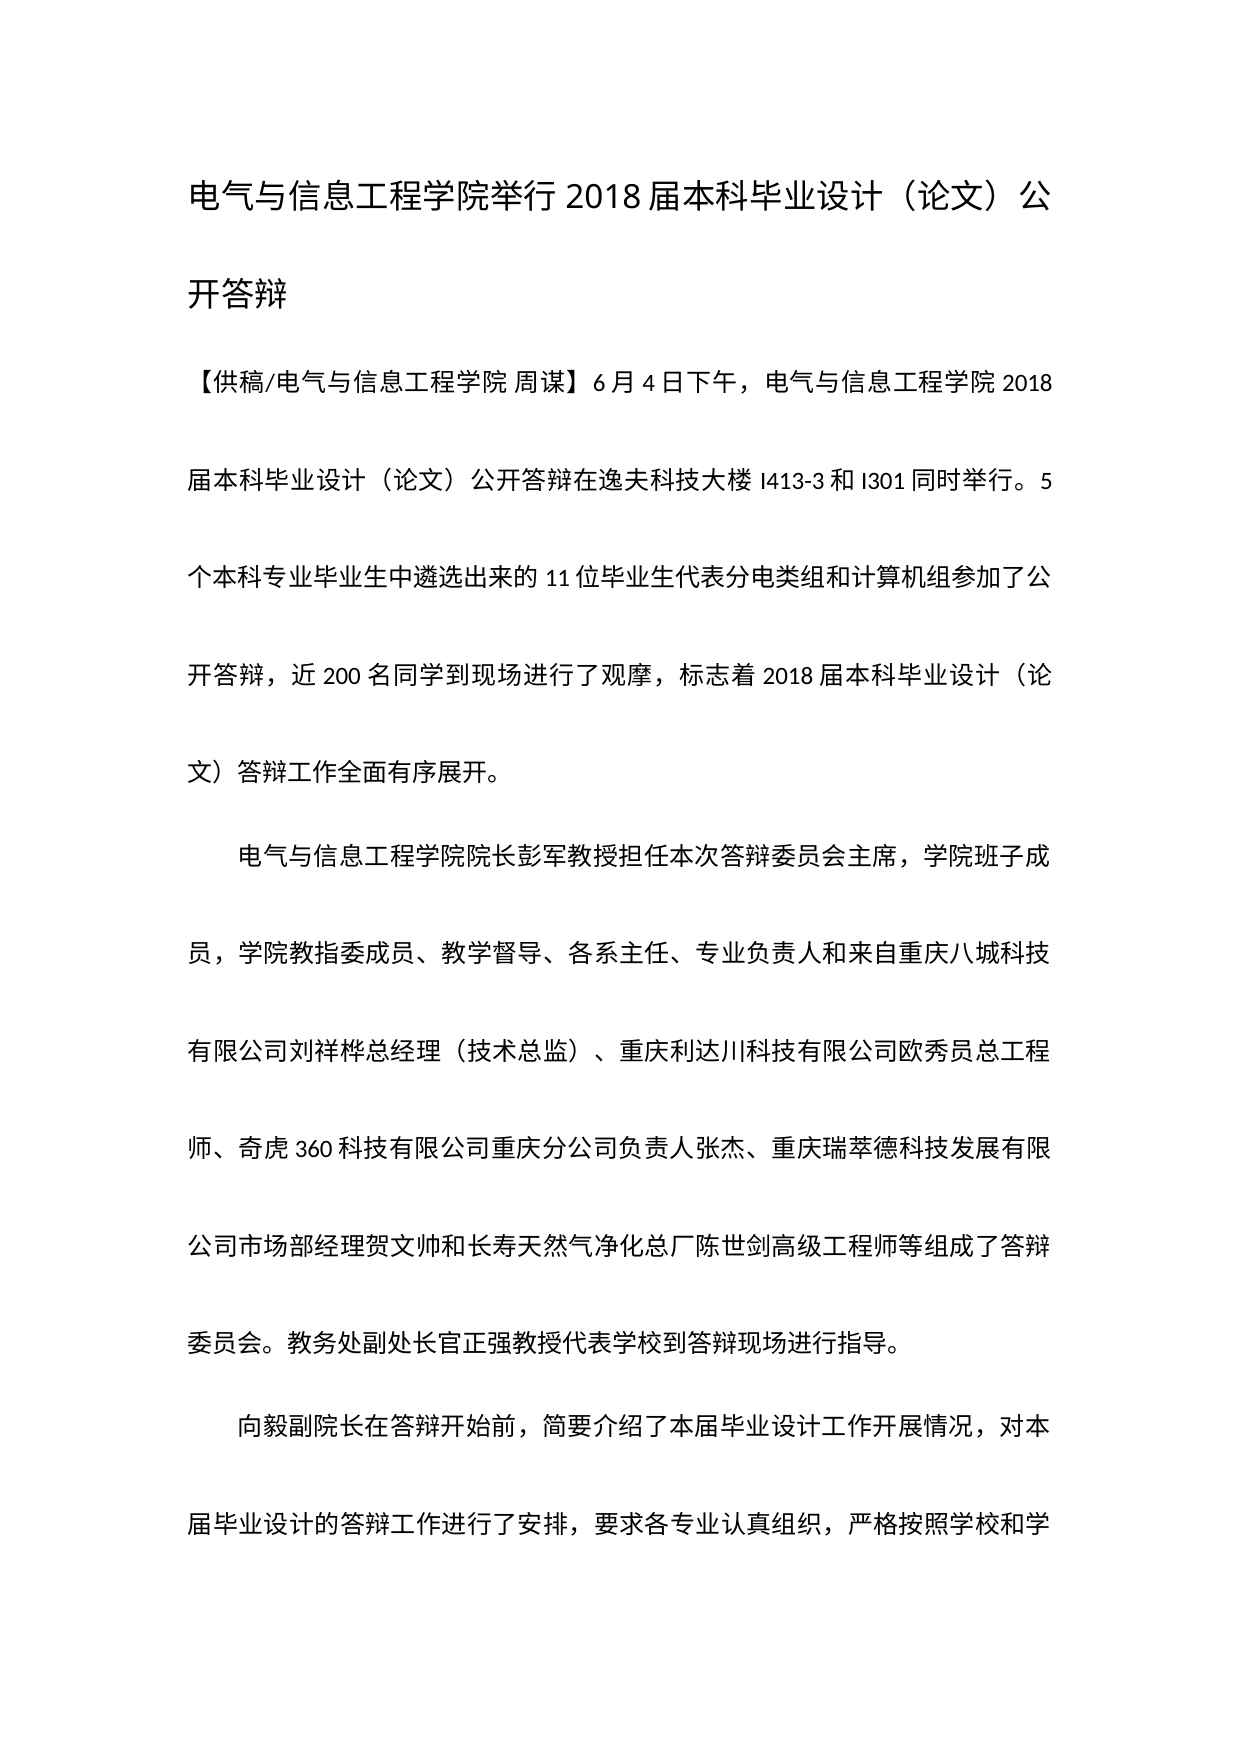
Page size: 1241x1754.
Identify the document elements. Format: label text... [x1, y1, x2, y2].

text 【供稿/电气与信息工程学院 周谋】6月4日下午，电气与信息工程学院2018届本科毕业设计（论文）公开答辩在逸夫科技大楼I413-3和I301同时举行。5个本科专业毕业生中遴选出来的11位毕业生代表分电类组和计算机组参加了公开答辩，近200名同学到现场进行了观摩，标志着2018届本科毕业设计（论文）答辩工作全面有序展开。 [187, 348, 1053, 803]
text 电气与信息工程学院举行2018届本科毕业设计（论文）公开答辩 [187, 162, 1053, 324]
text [187, 1392, 1053, 1555]
text 电气与信息工程学院院长彭军教授担任本次答辩委员会主席，学院班子成员，学院教指委成员、教学督导、各系主任、专业负责人和来自重庆八城科技有限公司刘祥桦总经理（技术总监）、重庆利达川科技有限公司欧秀员总工程师、奇虎360科技有限公司重庆分公司负责人张杰、重庆瑞萃德科技发展有限公司市场部经理贺文帅和长寿天然气净化总厂陈世剑高级工程师等组成了答辩委员会。教务处副处长官正强教授代表学校到答辩现场进行指导。 [187, 822, 1053, 1374]
